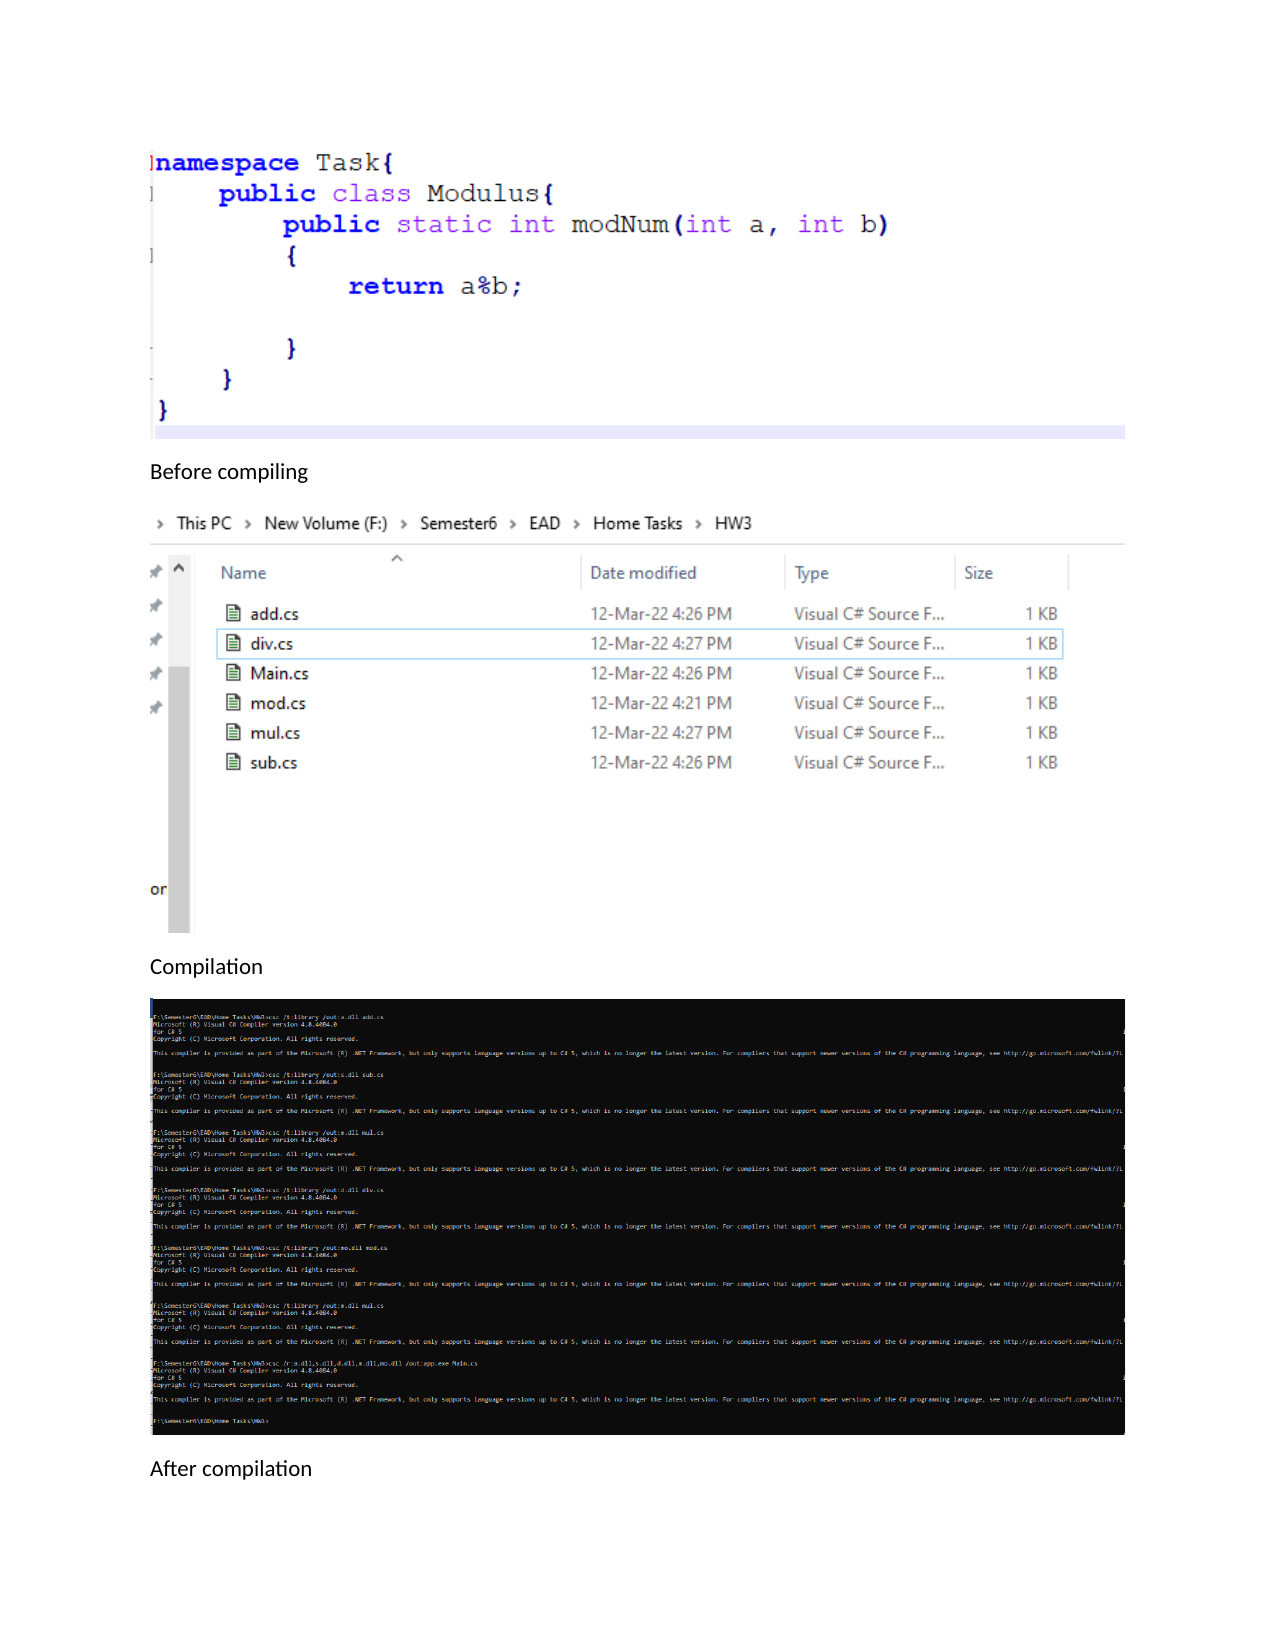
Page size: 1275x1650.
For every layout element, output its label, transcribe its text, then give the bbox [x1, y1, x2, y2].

picture [150, 998, 1125, 1435]
picture [150, 150, 1125, 439]
text Before compiling [150, 457, 1125, 485]
text Compilation [150, 952, 1125, 980]
picture [150, 504, 1125, 933]
text After compilation [150, 1454, 1125, 1482]
